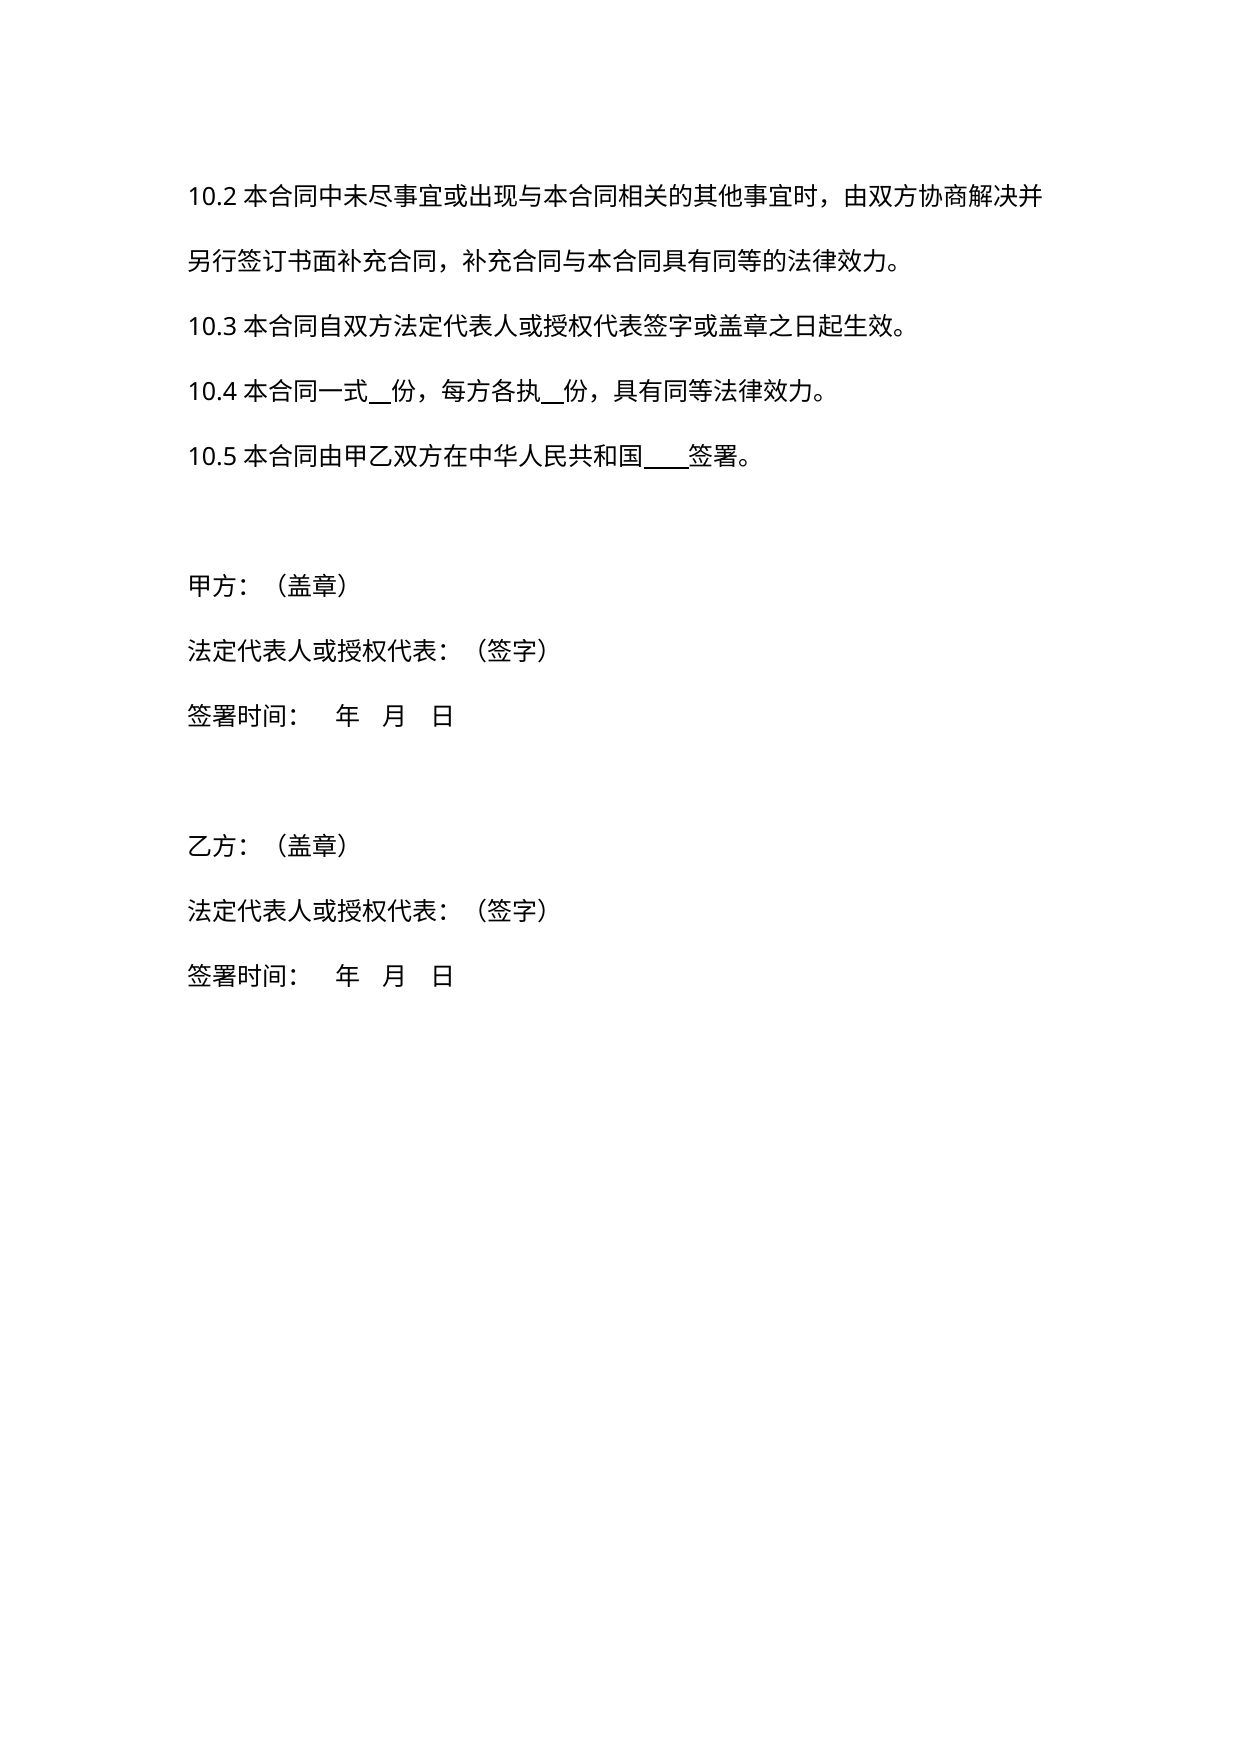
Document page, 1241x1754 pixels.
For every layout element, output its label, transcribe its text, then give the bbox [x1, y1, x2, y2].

text 法定代表人或授权代表：（签字） [187, 617, 1053, 682]
text 10.2 本合同中未尽事宜或出现与本合同相关的其他事宜时，由双方协商解决并另行签订书面补充合同，补充合同与本合同具有同等的法律效力。 [187, 162, 1053, 292]
text 10.4 本合同一式 份，每方各执 份，具有同等法律效力。 [187, 357, 1053, 422]
text 甲方：（盖章） [187, 552, 1053, 617]
text 法定代表人或授权代表：（签字） [187, 877, 1053, 942]
text 10.5 本合同由甲乙双方在中华人民共和国 签署。 [187, 422, 1053, 487]
text 签署时间： 年 月 日 [187, 942, 1053, 1007]
text 签署时间： 年 月 日 [187, 682, 1053, 747]
text 10.3 本合同自双方法定代表人或授权代表签字或盖章之日起生效。 [187, 292, 1053, 357]
text 乙方：（盖章） [187, 812, 1053, 877]
